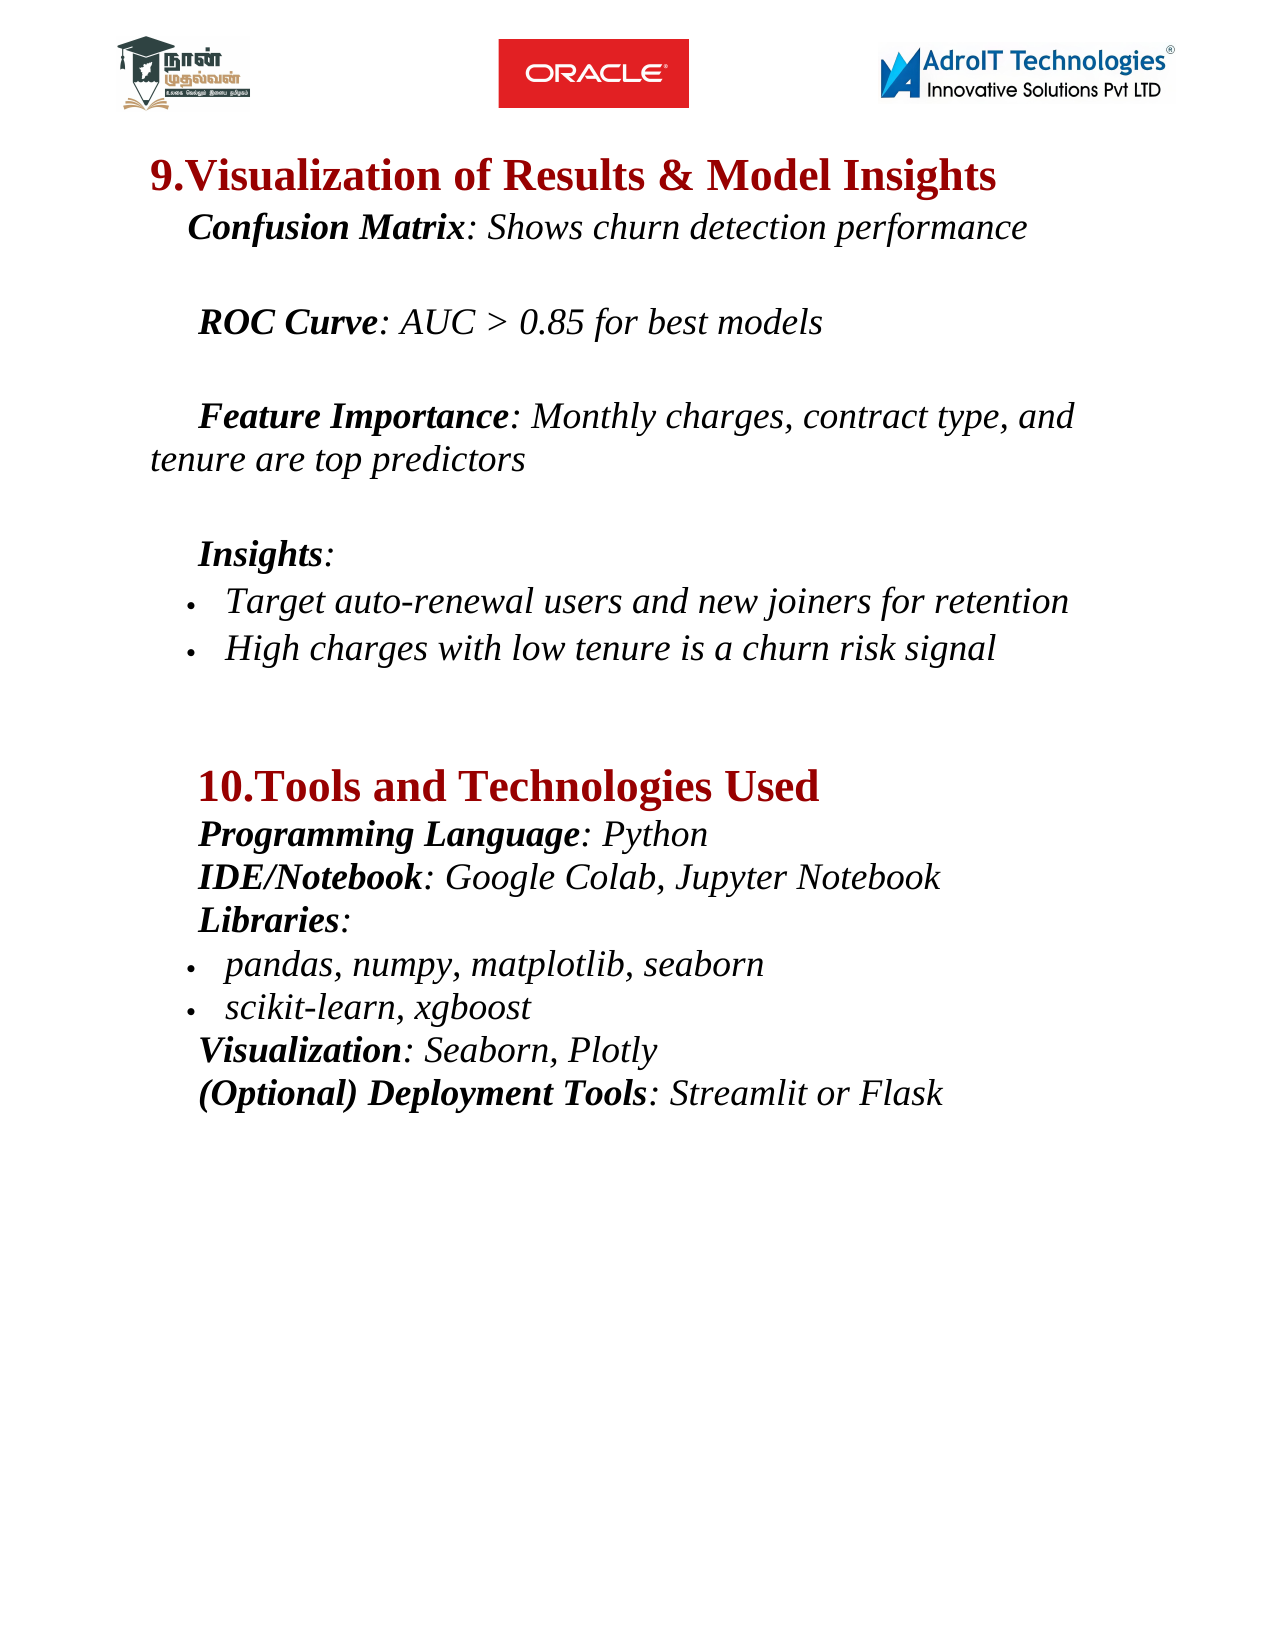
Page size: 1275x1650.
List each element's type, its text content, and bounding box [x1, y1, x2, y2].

subtitle 10.Tools and Technologies Used [197, 759, 1125, 812]
list Target auto-renewal users and new joiners for retention [187, 578, 1125, 621]
text  Libraries: [150, 898, 1125, 941]
text  Feature Importance: Monthly charges, contract type, and tenure are top predictors [150, 393, 1125, 480]
text  Visualization: Seaborn, Plotly [150, 1027, 1125, 1070]
text  Confusion Matrix: Shows churn detection performance [150, 205, 1125, 248]
list High charges with low tenure is a churn risk signal [187, 625, 1125, 668]
list pandas, numpy, matplotlib, seaborn [187, 941, 1125, 984]
list scikit-learn, xgboost [187, 984, 1125, 1027]
picture [116, 36, 251, 112]
text  IDE/Notebook: Google Colab, Jupyter Notebook [150, 855, 1125, 898]
picture [878, 42, 1177, 104]
text  Programming Language: Python [150, 812, 1125, 855]
text  (Optional) Deployment Tools: Streamlit or Flask [150, 1070, 1125, 1113]
text  Insights: [150, 531, 1125, 574]
subtitle 9.Visualization of Results & Model Insights [150, 148, 1125, 201]
text  ROC Curve: AUC > 0.85 for best models [150, 299, 1125, 342]
picture [498, 39, 689, 108]
